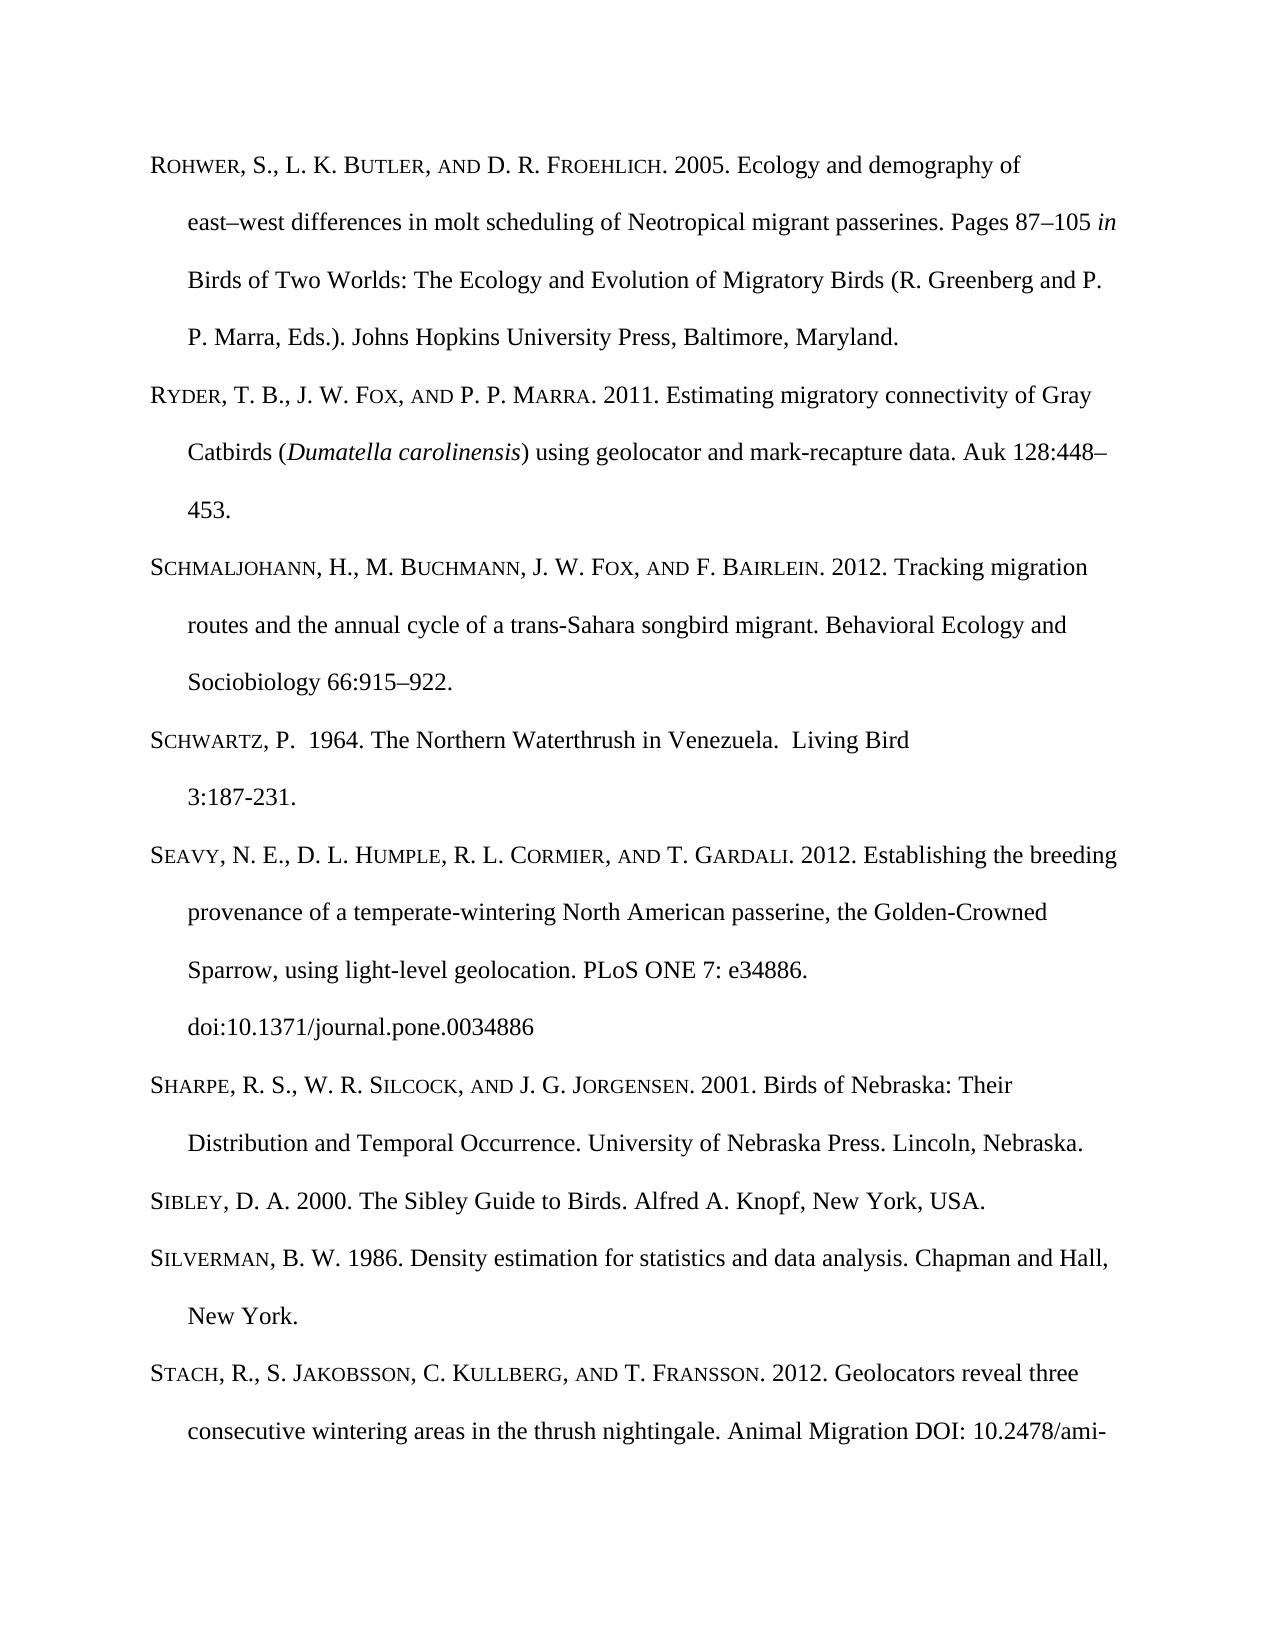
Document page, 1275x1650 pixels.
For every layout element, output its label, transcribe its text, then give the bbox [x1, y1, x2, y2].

text Silverman, B. W. 1986. Density estimation for statistics and data analysis. Chapman and Hall, New York. [150, 1243, 1125, 1329]
text Distribution and Temporal Occurrence. University of Nebraska Press. Lincoln, Nebraska. [187, 1128, 1125, 1157]
text Schmaljohann, H., M. Buchmann, J. W. Fox, and F. Bairlein. 2012. Tracking migration routes and the annual cycle of a trans-Sahara songbird migrant. Behavioral Ecology and Sociobiology 66:915–922. [150, 552, 1125, 696]
text Ryder, T. B., J. W. Fox, and P. P. Marra. 2011. Estimating migratory connectivity of Gray Catbirds (Dumatella carolinensis) using geolocator and mark-recapture data. Auk 128:448–453. [150, 380, 1125, 524]
text Sharpe, R. S., W. R. Silcock, and J. G. Jorgensen. 2001. Birds of Nebraska: Their [150, 1070, 1125, 1099]
text Sibley, D. A. 2000. The Sibley Guide to Birds. Alfred A. Knopf, New York, USA. [150, 1186, 1125, 1214]
text 3:187-231. [150, 782, 1125, 811]
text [150, 1358, 1125, 1444]
text Schwartz, P. 1964. The Northern Waterthrush in Venezuela. Living Bird [150, 725, 1125, 754]
text Rohwer, S., L. K. Butler, and D. R. Froehlich. 2005. Ecology and demography of [150, 150, 1125, 179]
text east–west differences in molt scheduling of Neotropical migrant passerines. Pages 87–105 in Birds of Two Worlds: The Ecology and Evolution of Migratory Birds (R. Greenberg and P. P. Marra, Eds.). Johns Hopkins University Press, Baltimore, Maryland. [187, 207, 1125, 351]
text Seavy, N. E., D. L. Humple, R. L. Cormier, and T. Gardali. 2012. Establishing the breeding provenance of a temperate-wintering North American passerine, the Golden-Crowned Sparrow, using light-level geolocation. PLoS ONE 7: e34886. doi:10.1371/journal.pone.0034886 [150, 840, 1125, 1041]
